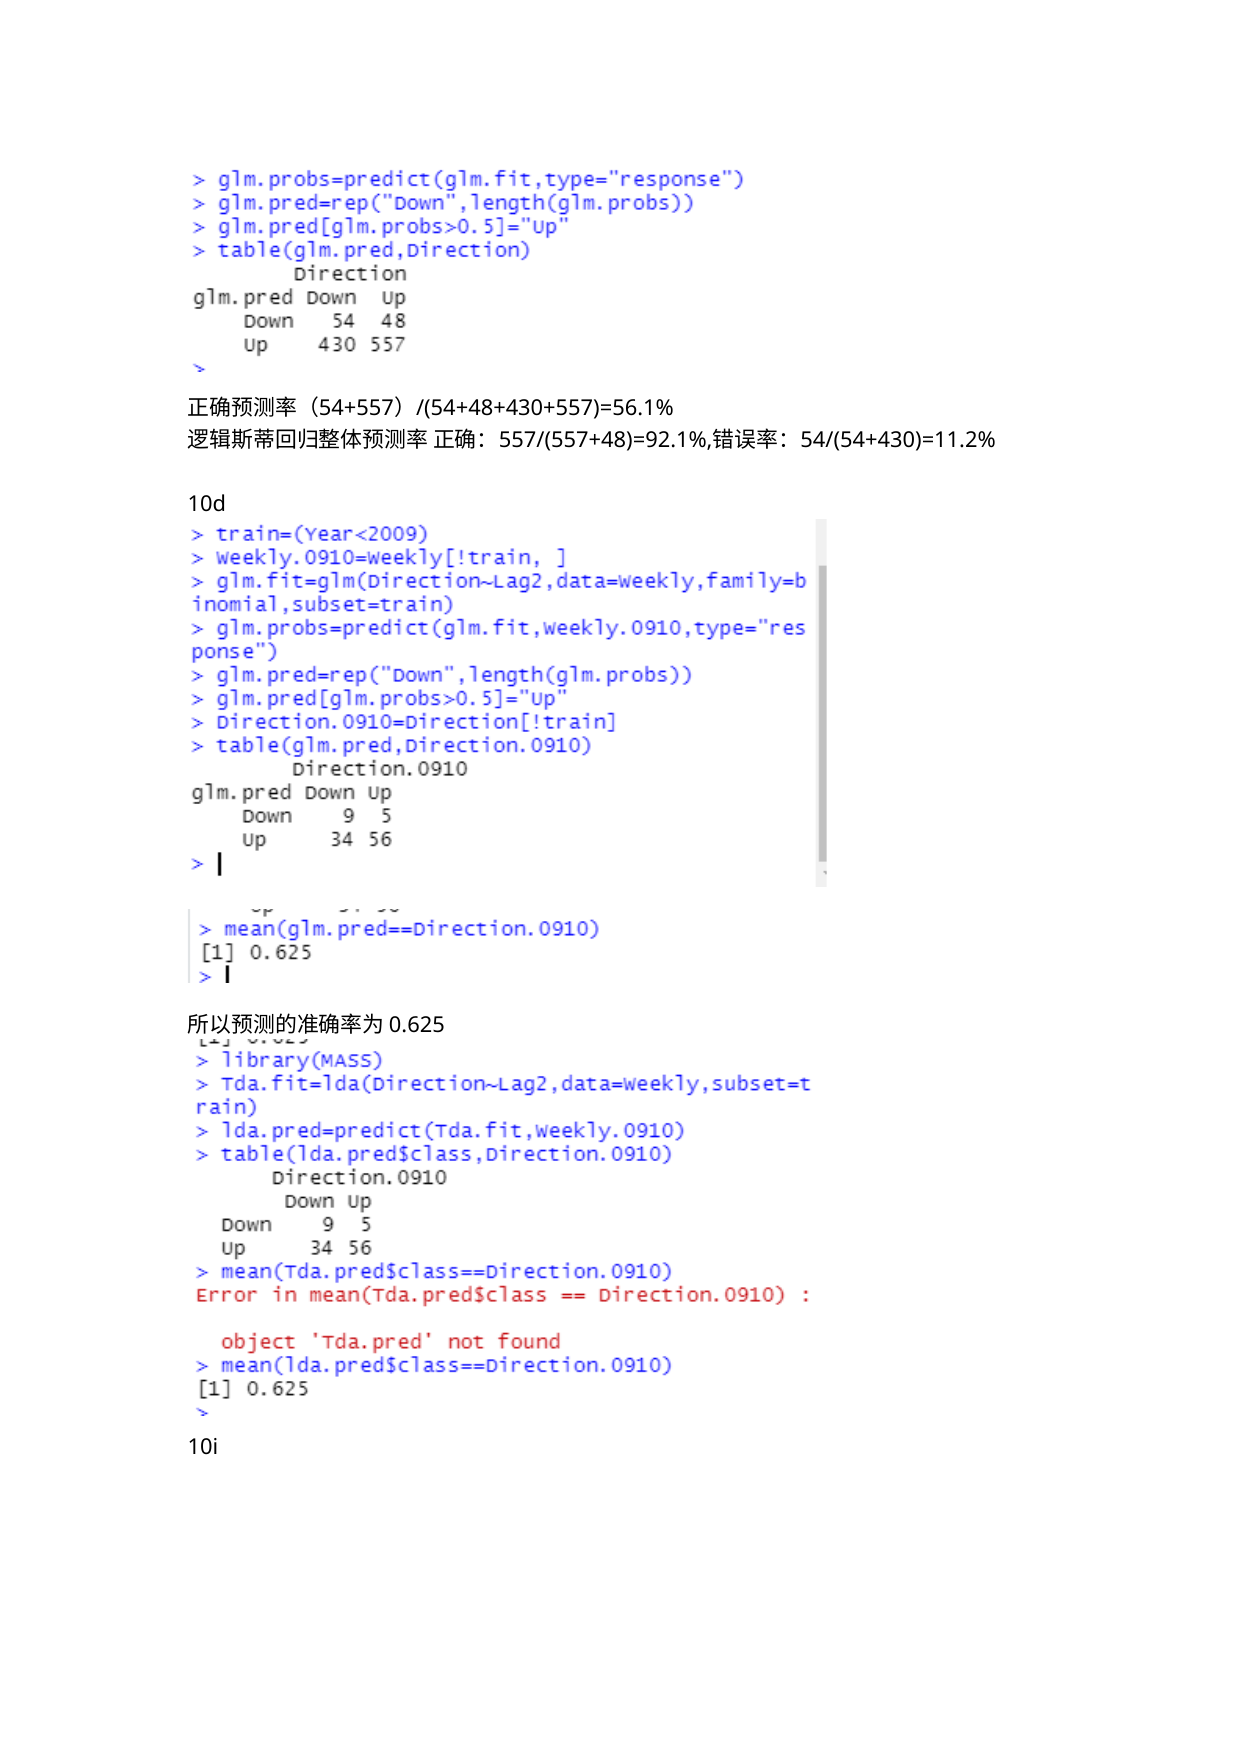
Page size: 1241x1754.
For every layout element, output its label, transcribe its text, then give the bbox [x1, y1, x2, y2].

picture [187, 909, 641, 983]
text 所以预测的准确率为0.625 [187, 1007, 1053, 1039]
text 正确预测率（54+557）/(54+48+430+557)=56.1% [187, 389, 1053, 422]
picture [187, 1039, 818, 1416]
text 逻辑斯蒂回归整体预测率 正确：557/(557+48)=92.1%,错误率：54/(54+430)=11.2% [187, 422, 1053, 454]
picture [187, 519, 827, 887]
text 10d [187, 487, 1053, 519]
picture [187, 162, 813, 372]
text 10i [187, 1429, 1053, 1462]
